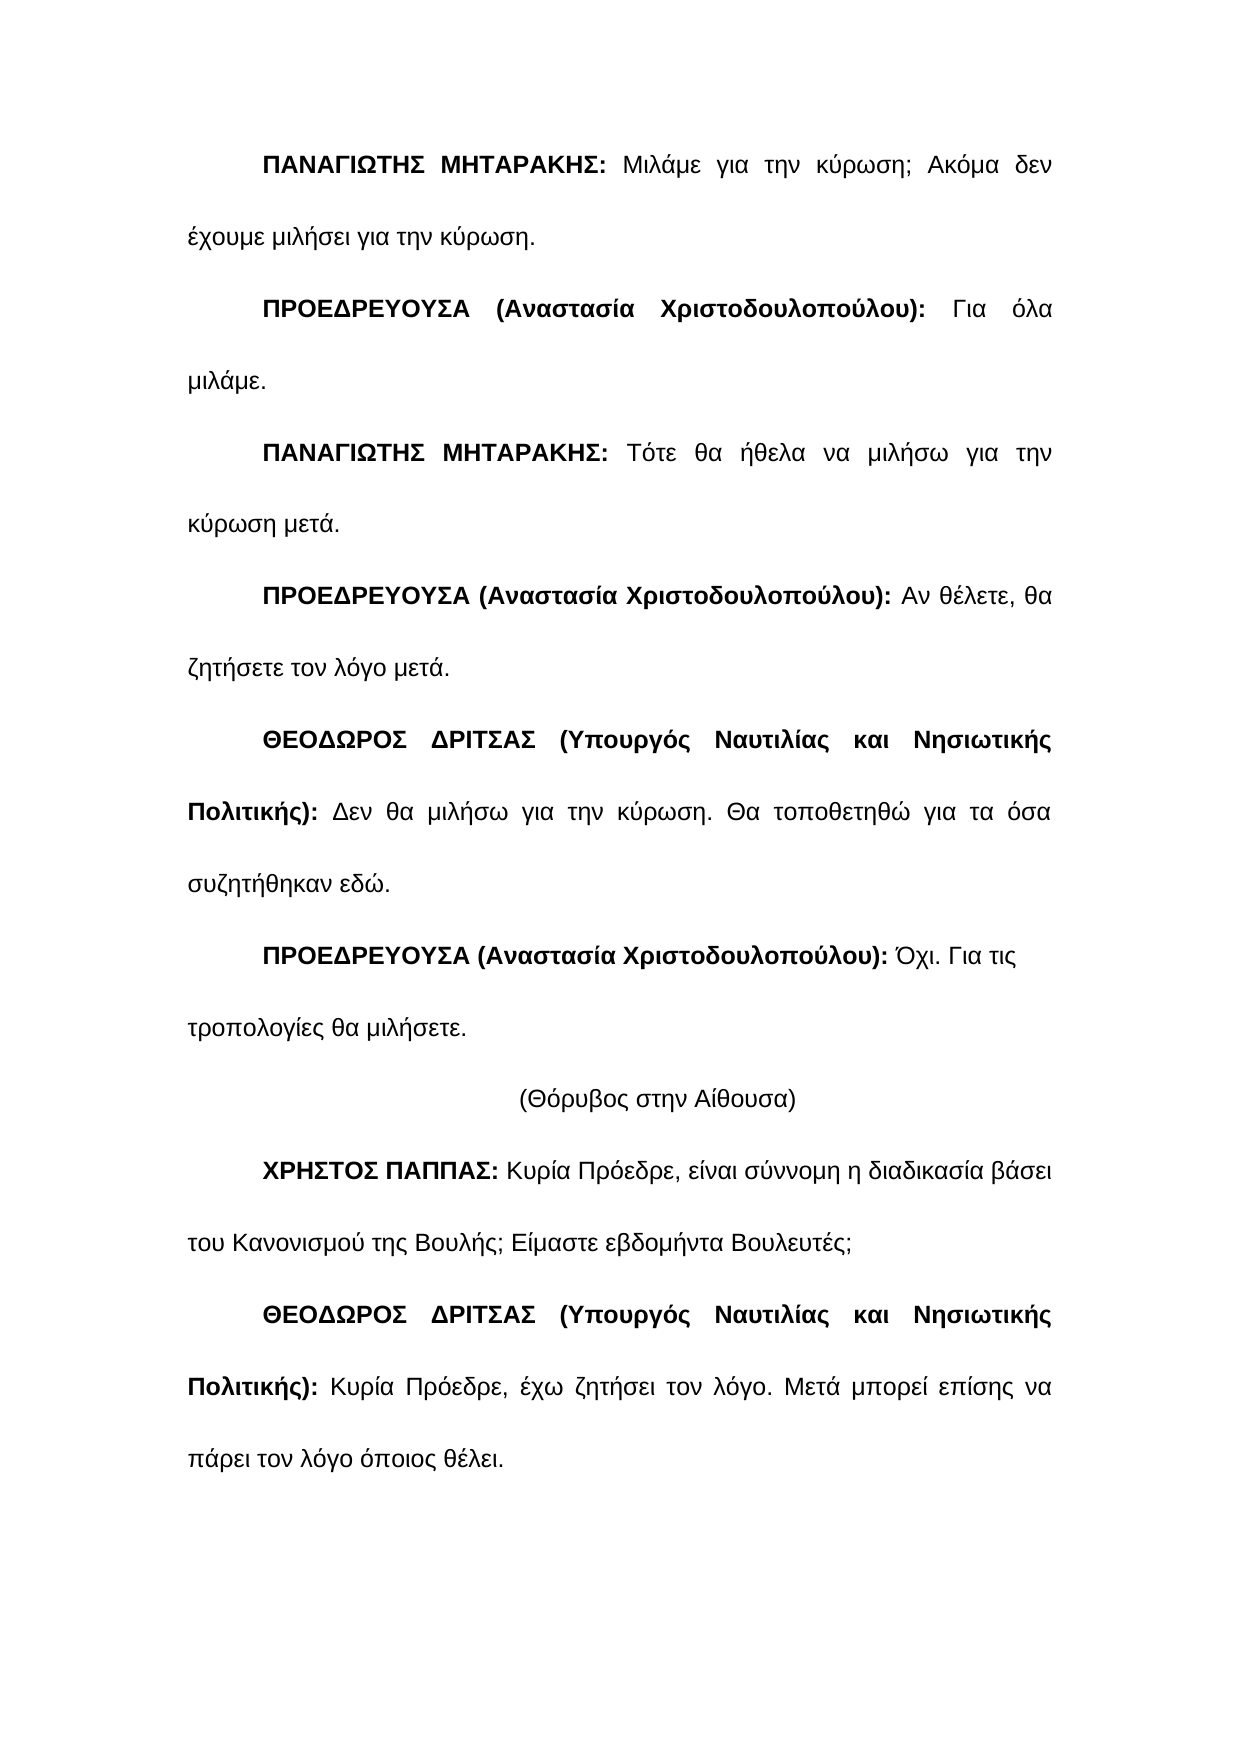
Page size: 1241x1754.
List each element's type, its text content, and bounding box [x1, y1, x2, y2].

text ΧΡΗΣΤΟΣ ΠΑΠΠΑΣ: Κυρία Πρόεδρε, είναι σύννομη η διαδικασία βάσει του Κανονισμού της Βουλής; Είμαστε εβδομήντα Βουλευτές; [187, 1156, 1053, 1257]
text ΘΕΟΔΩΡΟΣ ΔΡΙΤΣΑΣ (Υπουργός Ναυτιλίας και Νησιωτικής Πολιτικής): Δεν θα μιλήσω για την κύρωση. Θα τοποθετηθώ για τα όσα συζητήθηκαν εδώ. [187, 725, 1053, 897]
text ΠΑΝΑΓΙΩΤΗΣ ΜΗΤΑΡΑΚΗΣ: Μιλάμε για την κύρωση; Ακόμα δεν έχουμε μιλήσει για την κύρωση. [187, 150, 1053, 251]
text ΘΕΟΔΩΡΟΣ ΔΡΙΤΣΑΣ (Υπουργός Ναυτιλίας και Νησιωτικής Πολιτικής): Κυρία Πρόεδρε, έχω ζητήσει τον λόγο. Μετά μπορεί επίσης να πάρει τον λόγο όποιος θέλει. [187, 1300, 1053, 1472]
text ΠΑΝΑΓΙΩΤΗΣ ΜΗΤΑΡΑΚΗΣ: Τότε θα ήθελα να μιλήσω για την κύρωση μετά. [187, 437, 1053, 538]
text ΠΡΟΕΔΡΕΥΟΥΣΑ (Αναστασία Χριστοδουλοπούλου): Όχι. Για τις τροπολογίες θα μιλήσετε. [187, 941, 1053, 1041]
text ΠΡΟΕΔΡΕΥΟΥΣΑ (Αναστασία Χριστοδουλοπούλου): Για όλα μιλάμε. [187, 294, 1053, 394]
text ΠΡΟΕΔΡΕΥΟΥΣΑ (Αναστασία Χριστοδουλοπούλου): Αν θέλετε, θα ζητήσετε τον λόγο μετά. [187, 581, 1053, 682]
text (Θόρυβος στην Αίθουσα) [187, 1084, 1053, 1113]
